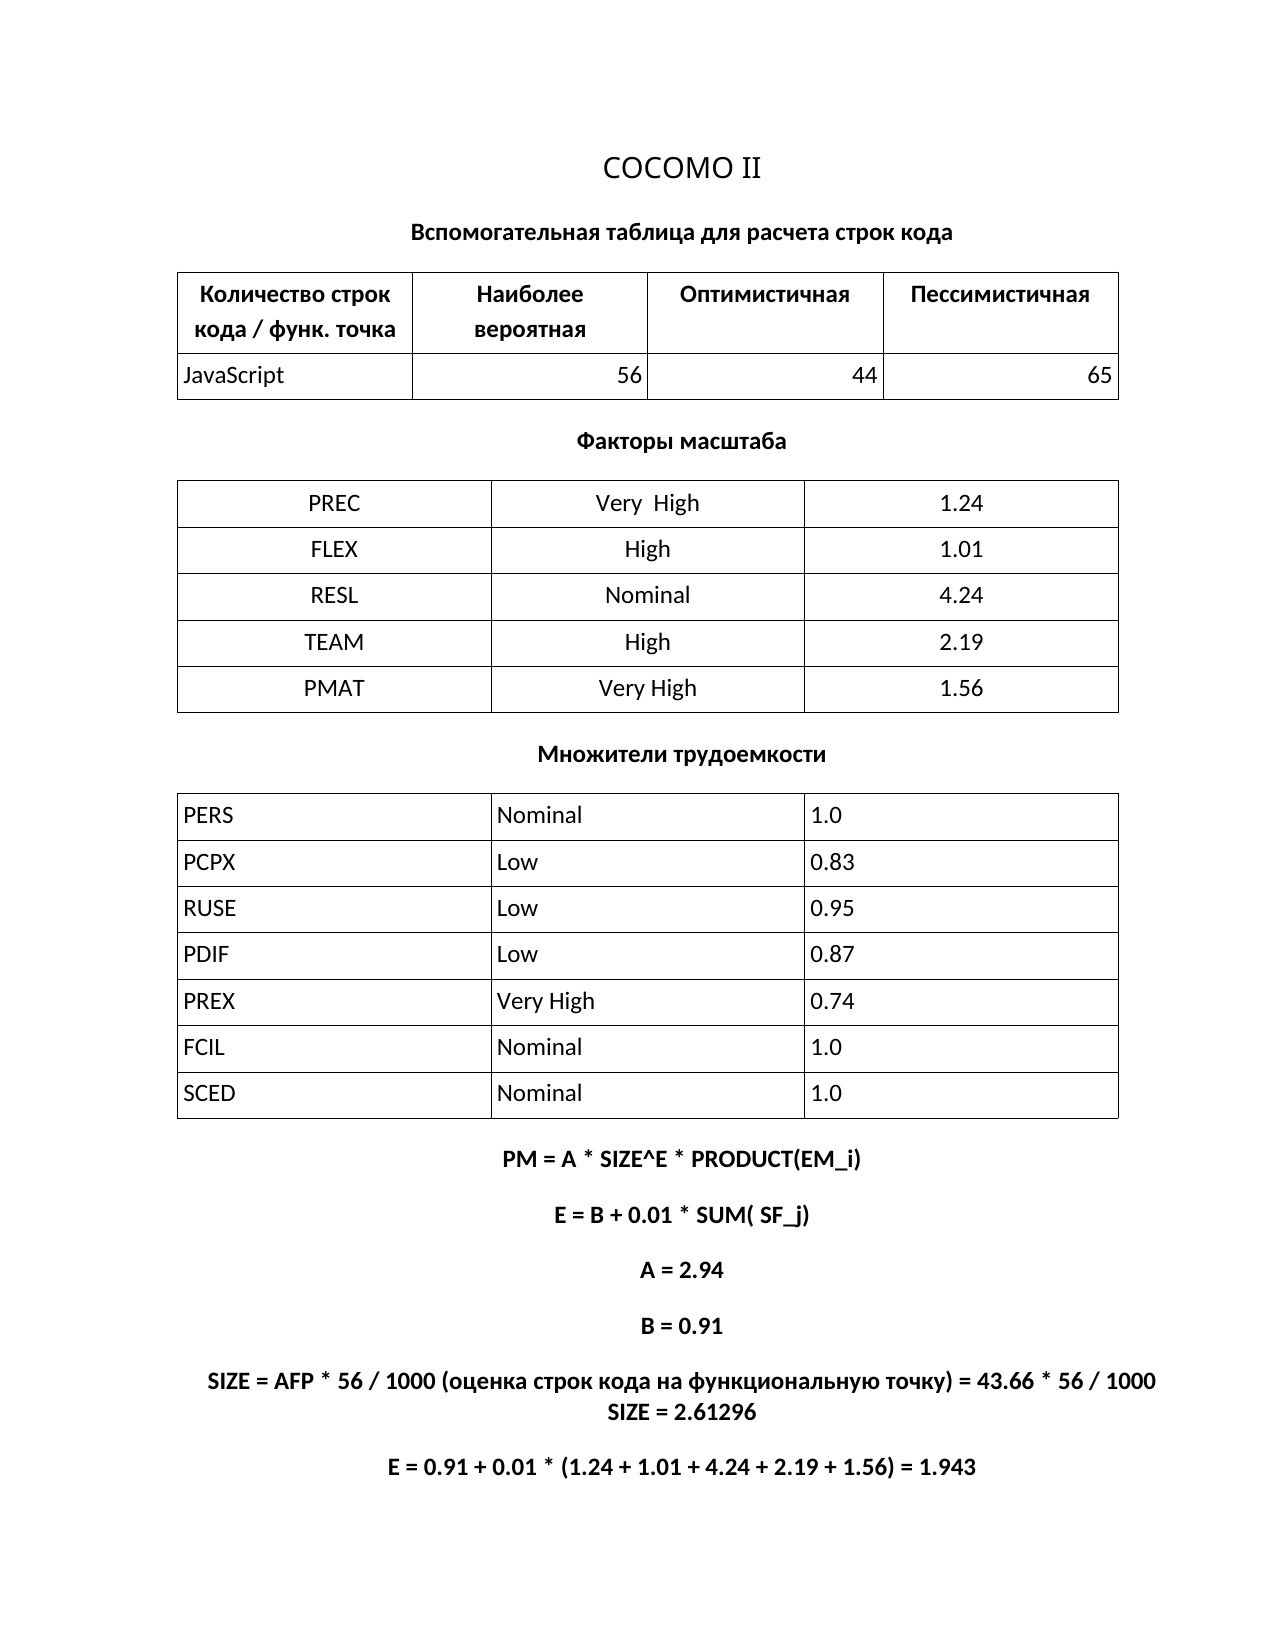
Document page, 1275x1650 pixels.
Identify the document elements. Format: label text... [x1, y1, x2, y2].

table_cell PMAT [178, 667, 491, 712]
text B = 0.91 [177, 1310, 1186, 1340]
table_cell 0.83 [805, 841, 1118, 886]
table_cell FCIL [178, 1026, 491, 1071]
table_cell FLEX [178, 528, 491, 573]
text COCOMO II [177, 147, 1186, 187]
table_cell Low [492, 841, 804, 886]
table_cell High [492, 528, 804, 573]
table_cell 1.0 [805, 1073, 1118, 1118]
table_cell 65 [884, 354, 1118, 399]
text E = 0.91 + 0.01 * (1.24 + 1.01 + 4.24 + 2.19 + 1.56) = 1.943 [177, 1451, 1186, 1482]
table_cell 56 [413, 354, 647, 399]
table_header Very High [492, 481, 804, 527]
table_cell 0.95 [805, 887, 1118, 932]
text SIZE = AFP * 56 / 1000 (оценка строк кода на функциональную точку) = 43.66 * 56 / 1000 SIZE = 2.61296 [177, 1365, 1186, 1426]
table_cell 1.01 [805, 528, 1118, 573]
table_header Nominal [492, 794, 804, 839]
table_header Оптимистичная [648, 273, 883, 353]
table_cell Nominal [492, 1026, 804, 1071]
table_cell Nominal [492, 1073, 804, 1118]
table_cell TEAM [178, 621, 491, 666]
table_cell 0.87 [805, 933, 1118, 979]
table_cell Very High [492, 980, 804, 1025]
table_cell RUSE [178, 887, 491, 932]
table_cell JavaScript [178, 354, 412, 399]
table_header Количество строк кода / функ. точка [178, 273, 412, 353]
table_header PREC [178, 481, 491, 527]
table_cell RESL [178, 574, 491, 619]
table_header 1.24 [805, 481, 1118, 527]
table_cell 2.19 [805, 621, 1118, 666]
text Множители трудоемкости [177, 738, 1186, 768]
table_cell 1.56 [805, 667, 1118, 712]
table_cell 1.0 [805, 1026, 1118, 1071]
table_cell Very High [492, 667, 804, 712]
text E = B + 0.01 * SUM( SF_j) [177, 1199, 1186, 1229]
table_cell 4.24 [805, 574, 1118, 619]
text Факторы масштаба [177, 425, 1186, 455]
table_header 1.0 [805, 794, 1118, 839]
table_cell Low [492, 933, 804, 979]
table_cell 44 [648, 354, 883, 399]
table_cell High [492, 621, 804, 666]
table_header Наиболее вероятная [413, 273, 647, 353]
table_header PERS [178, 794, 491, 839]
table_cell PDIF [178, 933, 491, 979]
text A = 2.94 [177, 1254, 1186, 1285]
text PM = A * SIZE^E * PRODUCT(EM_i) [177, 1143, 1186, 1174]
table_cell 0.74 [805, 980, 1118, 1025]
table_cell Low [492, 887, 804, 932]
table_header Пессимистичная [884, 273, 1118, 353]
table_cell Nominal [492, 574, 804, 619]
table_cell SCED [178, 1073, 491, 1118]
subtitle Вспомогательная таблица для расчета строк кода [177, 216, 1186, 247]
table_cell PCPX [178, 841, 491, 886]
table_cell PREX [178, 980, 491, 1025]
